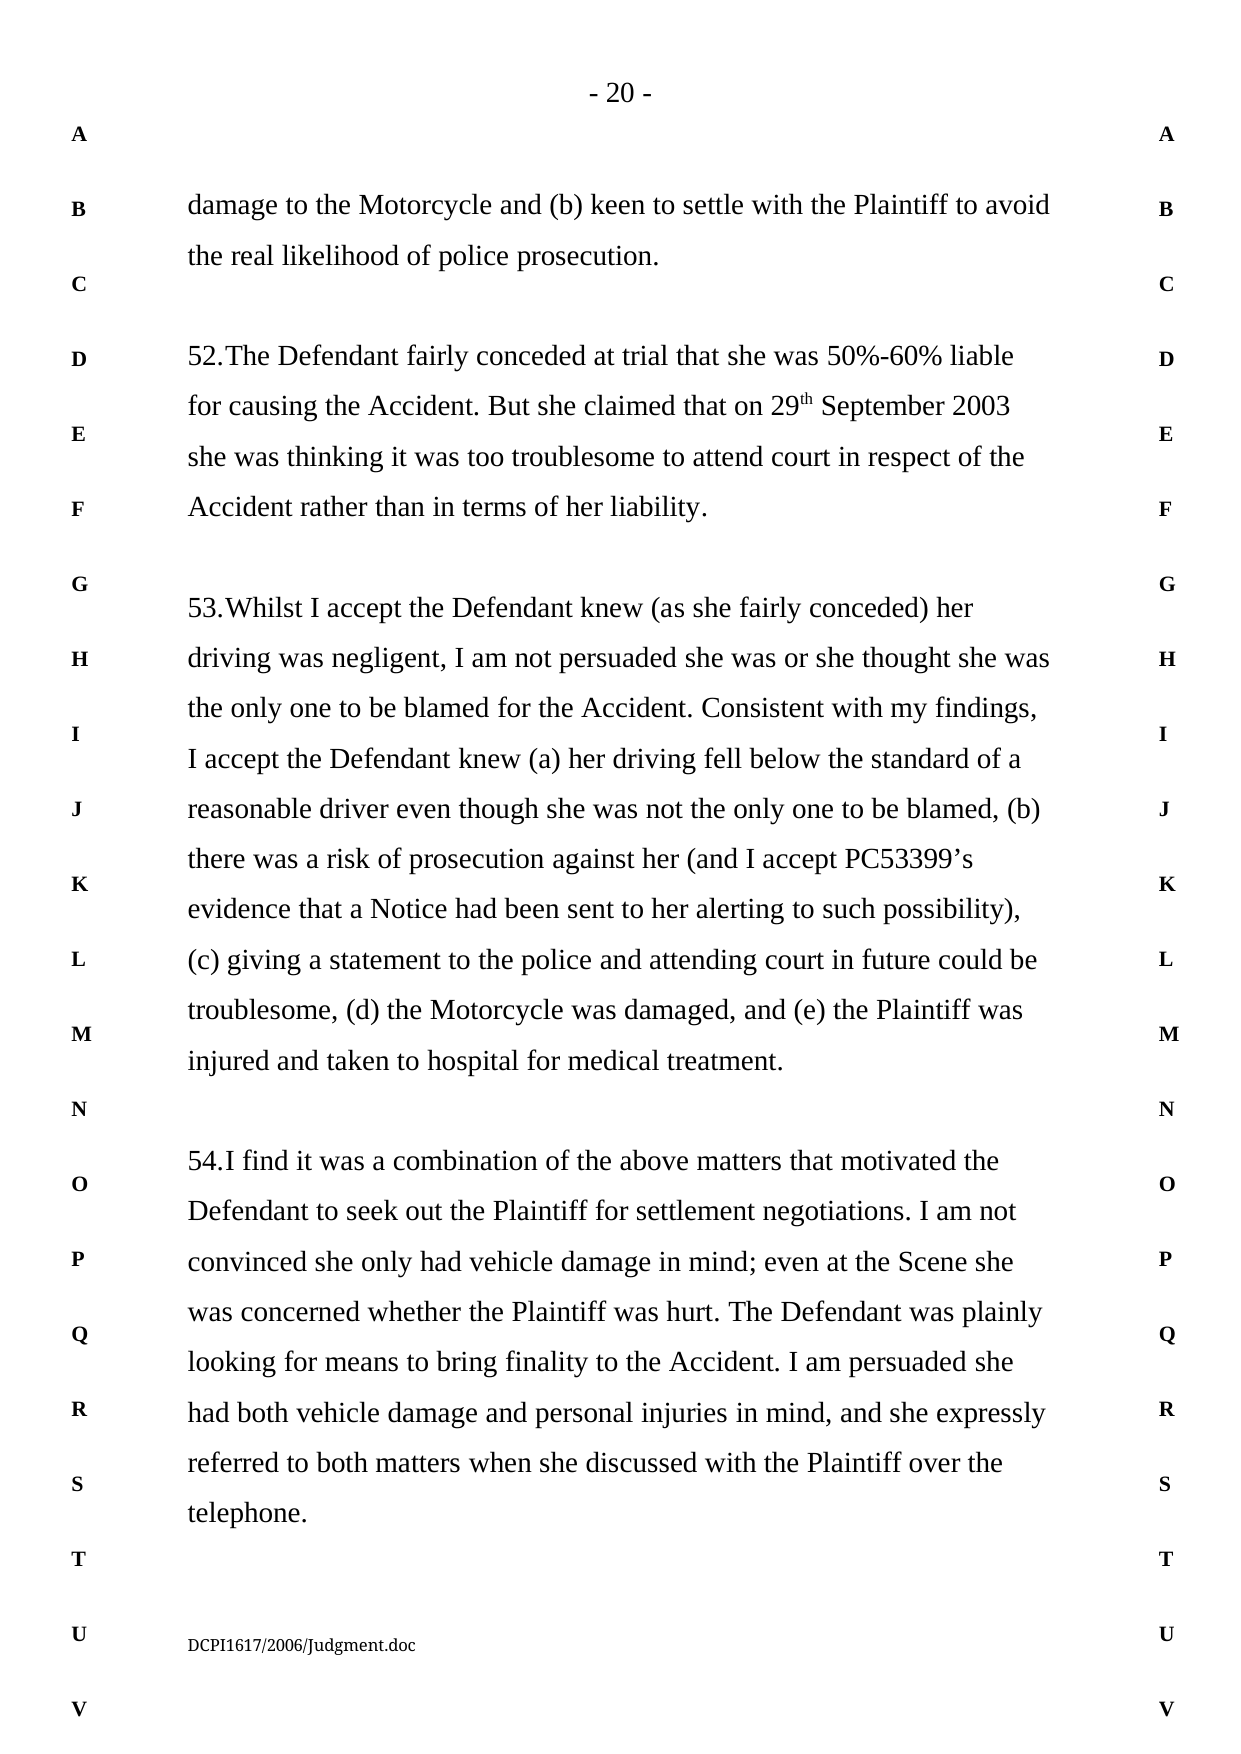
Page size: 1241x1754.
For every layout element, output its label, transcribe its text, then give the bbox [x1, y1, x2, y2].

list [187, 187, 1053, 271]
list Whilst I accept the Defendant knew (as she fairly conceded) her driving was negligent, I am not persuaded she was or she thought she was the only one to be blamed for the Accident. Consistent with my findings, I accept the Defendant knew (a) her driving fell below the standard of a reasonable driver even though she was not the only one to be blamed, (b) there was a risk of prosecution against her (and I accept PC53399’s evidence that a Notice had been sent to her alerting to such possibility), (c) giving a statement to the police and attending court in future could be troublesome, (d) the Motorcycle was damaged, and (e) the Plaintiff was injured and taken to hospital for medical treatment. [187, 590, 1053, 1076]
list The Defendant fairly conceded at trial that she was 50%-60% liable for causing the Accident. But she claimed that on 29th September 2003 she was thinking it was too troublesome to attend court in respect of the Accident rather than in terms of her liability. [187, 338, 1053, 523]
list I find it was a combination of the above matters that motivated the Defendant to seek out the Plaintiff for settlement negotiations. I am not convinced she only had vehicle damage in mind; even at the Scene she was concerned whether the Plaintiff was hurt. The Defendant was plainly looking for means to bring finality to the Accident. I am persuaded she had both vehicle damage and personal injuries in mind, and she expressly referred to both matters when she discussed with the Plaintiff over the telephone. [187, 1143, 1053, 1529]
